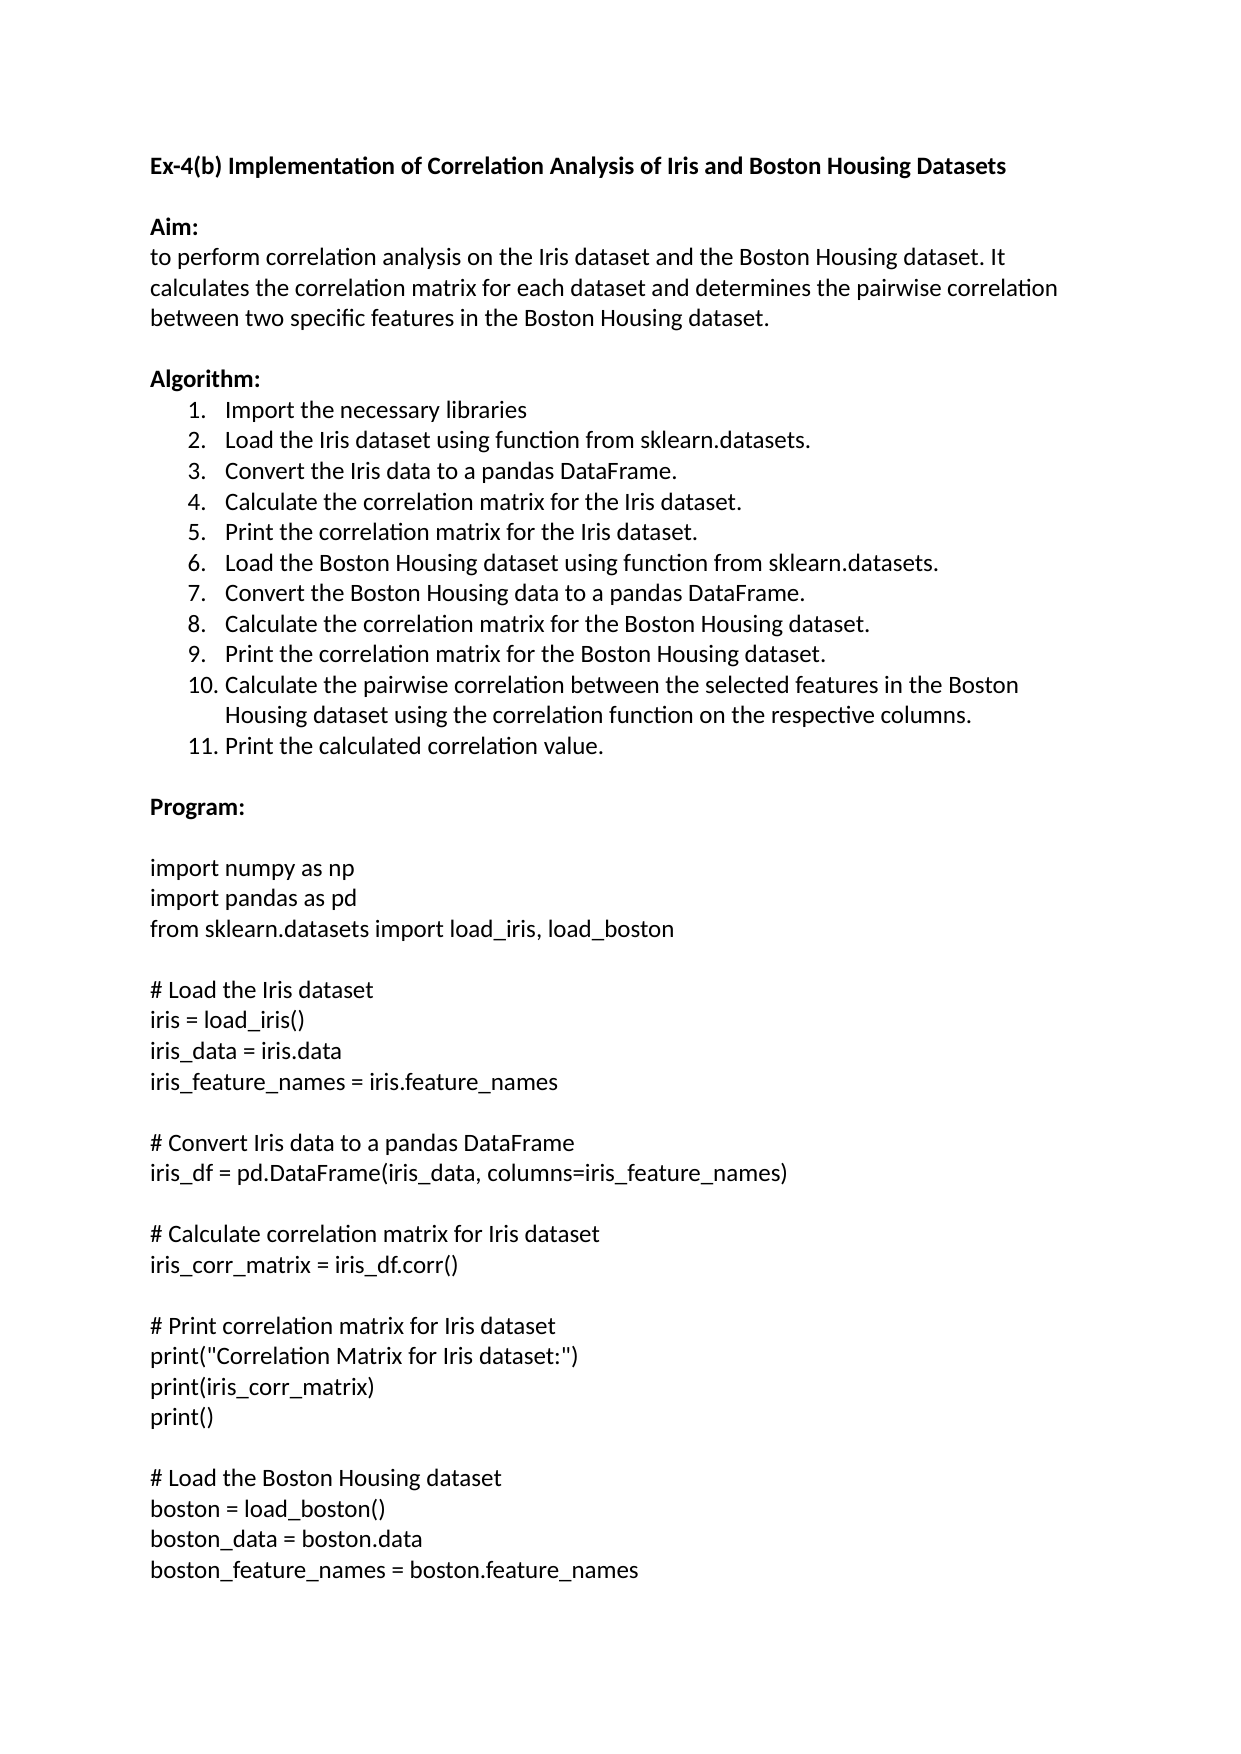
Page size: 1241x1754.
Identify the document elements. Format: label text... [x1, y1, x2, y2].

text # Convert Iris data to a pandas DataFrame [150, 1127, 1090, 1157]
text boston = load_boston() [150, 1493, 1090, 1523]
text iris = load_iris() [150, 1004, 1090, 1035]
text import pandas as pd [150, 882, 1090, 913]
text # Print correlation matrix for Iris dataset [150, 1310, 1090, 1340]
text Algorithm: [150, 364, 1090, 394]
text # Load the Iris dataset [150, 974, 1090, 1004]
list Import the necessary libraries [187, 394, 1090, 425]
text iris_feature_names = iris.feature_names [150, 1066, 1090, 1096]
text # Calculate correlation matrix for Iris dataset [150, 1218, 1090, 1249]
text print("Correlation Matrix for Iris dataset:") [150, 1340, 1090, 1371]
text import numpy as np [150, 852, 1090, 882]
list Convert the Iris data to a pandas DataFrame. [187, 455, 1090, 486]
list Calculate the pairwise correlation between the selected features in the Boston Housing dataset using the correlation function on the respective columns. [187, 669, 1090, 730]
list Convert the Boston Housing data to a pandas DataFrame. [187, 577, 1090, 608]
list Print the calculated correlation value. [187, 730, 1090, 760]
text iris_df = pd.DataFrame(iris_data, columns=iris_feature_names) [150, 1157, 1090, 1188]
list Load the Iris dataset using function from sklearn.datasets. [187, 425, 1090, 455]
text # Load the Boston Housing dataset [150, 1462, 1090, 1493]
text boston_data = boston.data [150, 1523, 1090, 1554]
text iris_data = iris.data [150, 1035, 1090, 1066]
text from sklearn.datasets import load_iris, load_boston [150, 913, 1090, 943]
text to perform correlation analysis on the Iris dataset and the Boston Housing dataset. It calculates the correlation matrix for each dataset and determines the pairwise correlation between two specific features in the Boston Housing dataset. [150, 242, 1090, 333]
list Print the correlation matrix for the Boston Housing dataset. [187, 638, 1090, 669]
text print(iris_corr_matrix) [150, 1371, 1090, 1401]
text Ex-4(b) Implementation of Correlation Analysis of Iris and Boston Housing Datasets [150, 150, 1090, 181]
list Print the correlation matrix for the Iris dataset. [187, 516, 1090, 547]
text Aim: [150, 211, 1090, 242]
text Program: [150, 791, 1090, 821]
text print() [150, 1401, 1090, 1432]
text iris_corr_matrix = iris_df.corr() [150, 1249, 1090, 1279]
text boston_feature_names = boston.feature_names [150, 1554, 1090, 1584]
list Calculate the correlation matrix for the Boston Housing dataset. [187, 608, 1090, 638]
list Load the Boston Housing dataset using function from sklearn.datasets. [187, 547, 1090, 577]
list Calculate the correlation matrix for the Iris dataset. [187, 486, 1090, 516]
